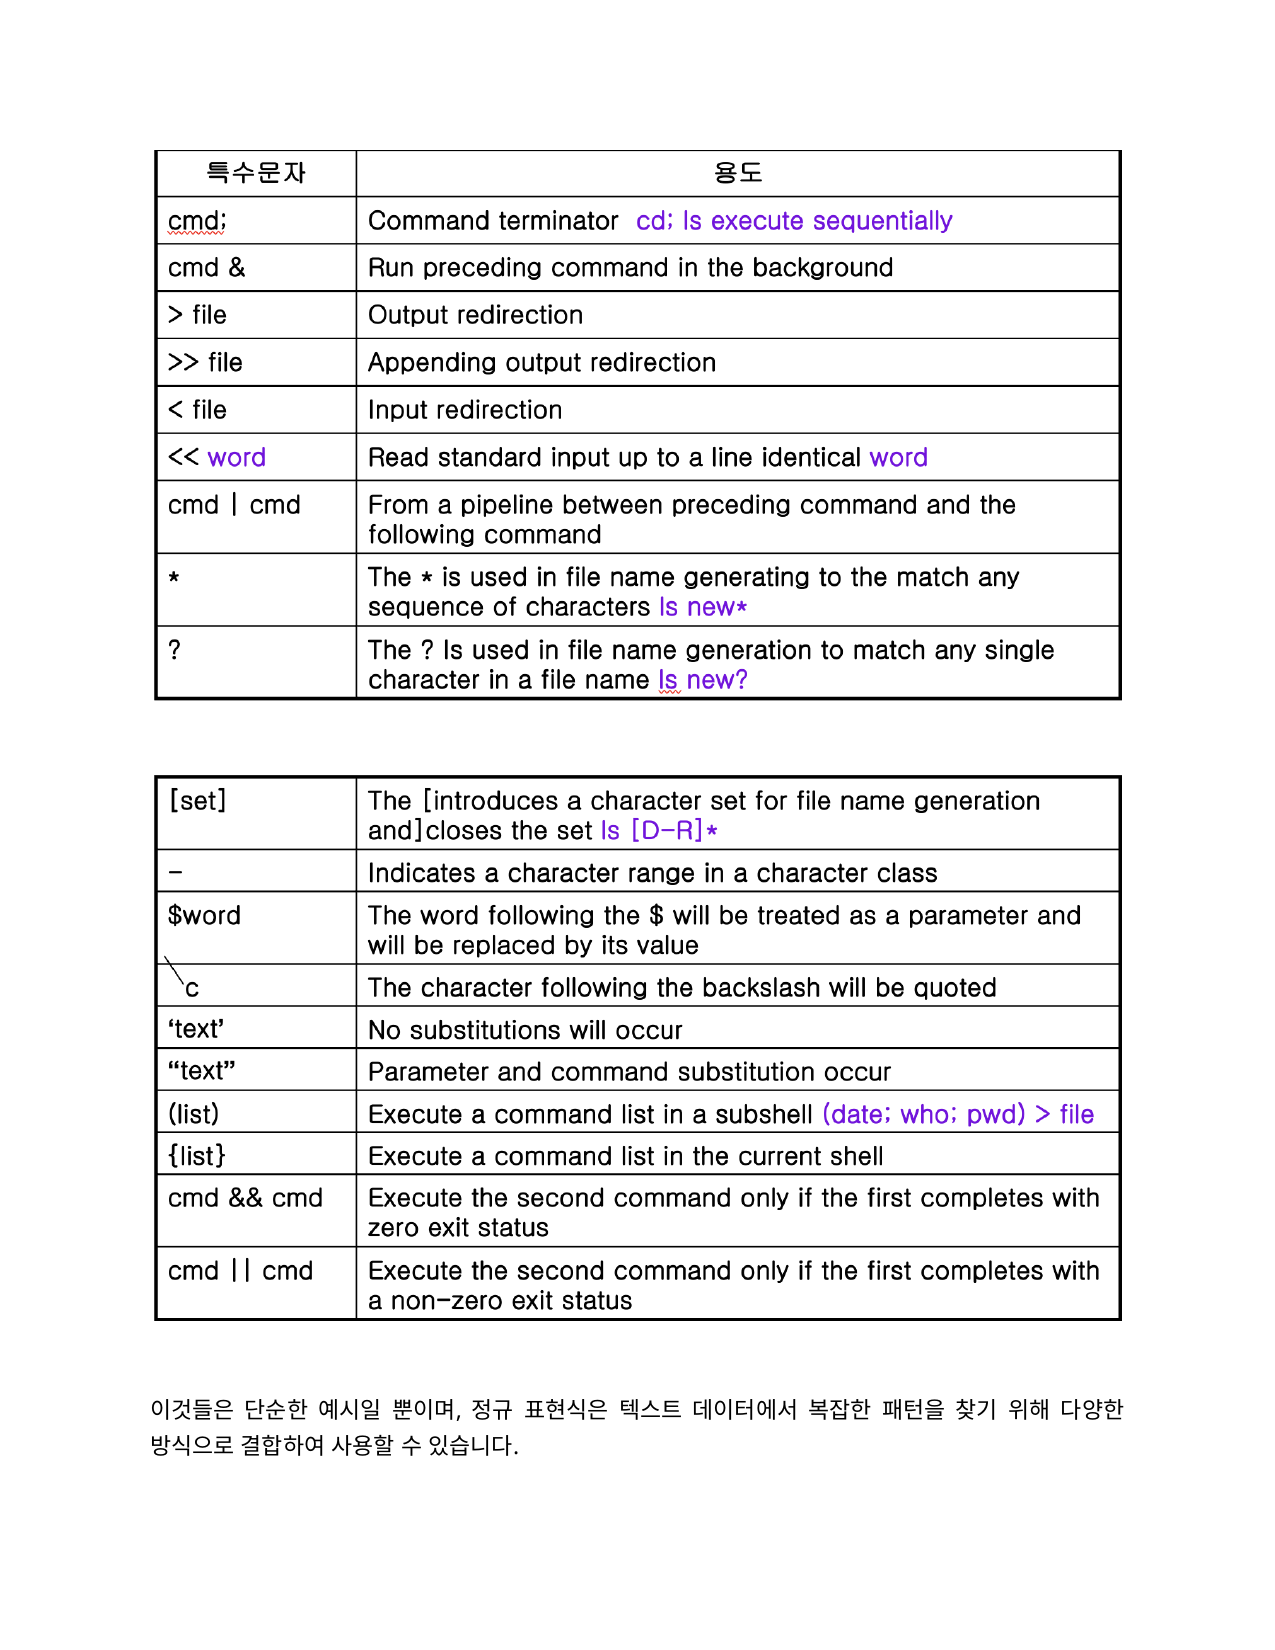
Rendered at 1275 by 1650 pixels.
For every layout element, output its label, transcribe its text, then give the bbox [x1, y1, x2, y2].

text 이것들은 단순한 예시일 뿐이며, 정규 표현식은 텍스트 데이터에서 복잡한 패턴을 찾기 위해 다양한 방식으로 결합하여 사용할 수 있습니다. [150, 1392, 1125, 1461]
picture [150, 771, 1125, 1323]
picture [150, 150, 1125, 703]
